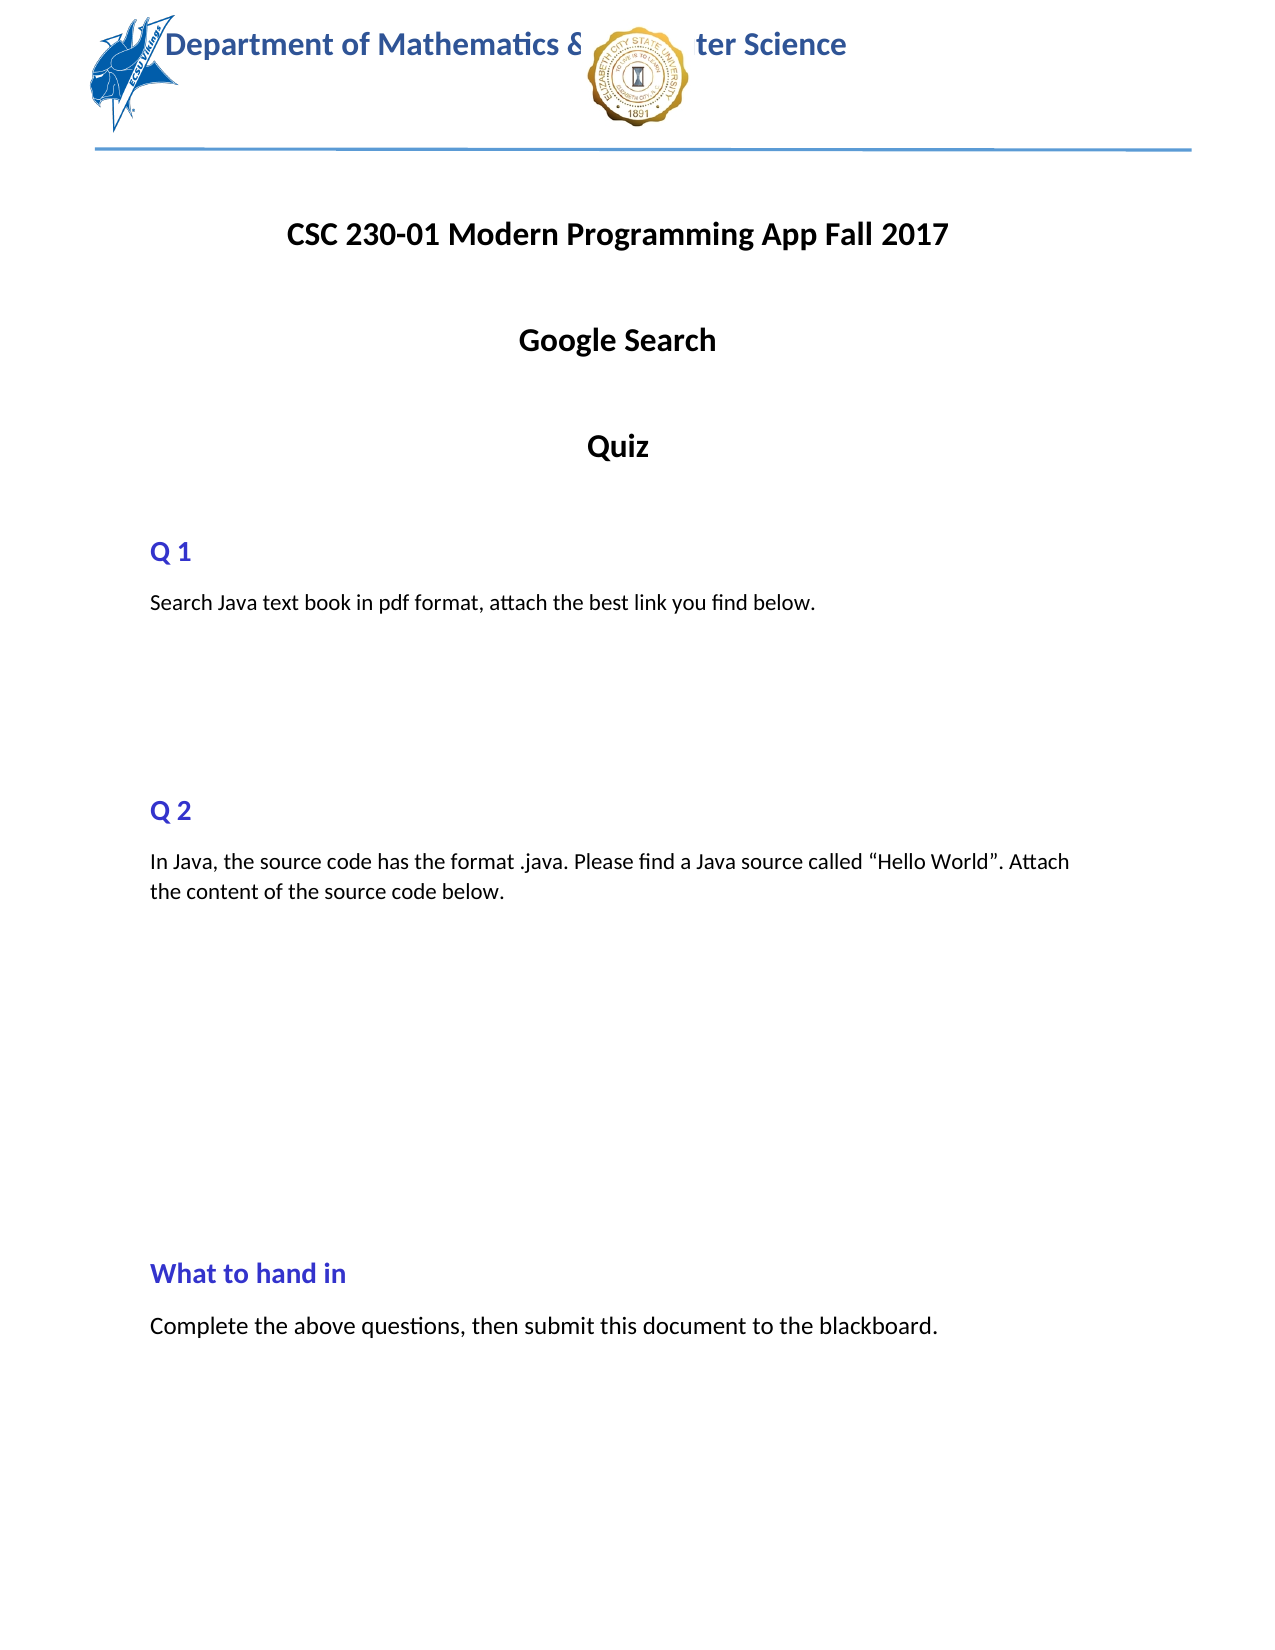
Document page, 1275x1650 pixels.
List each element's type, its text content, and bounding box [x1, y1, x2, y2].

text In Java, the source code has the format .java. Please find a Java source called “Hello World”. Attach the content of the source code below. [150, 847, 1085, 905]
picture [75, 15, 193, 133]
text Complete the above questions, then submit this document to the blackboard. [150, 1310, 1191, 1340]
text What to hand in [150, 1255, 1085, 1290]
text Q 2 [150, 792, 1085, 828]
text CSC 230-01 Modern Programming App Fall 2017 [150, 212, 1086, 253]
text Q 1 [150, 533, 1085, 568]
text Google Search [150, 319, 1086, 360]
picture [580, 19, 695, 133]
text Quiz [150, 425, 1086, 466]
text Search Java text book in pdf format, attach the best link you find below. [150, 588, 1085, 616]
